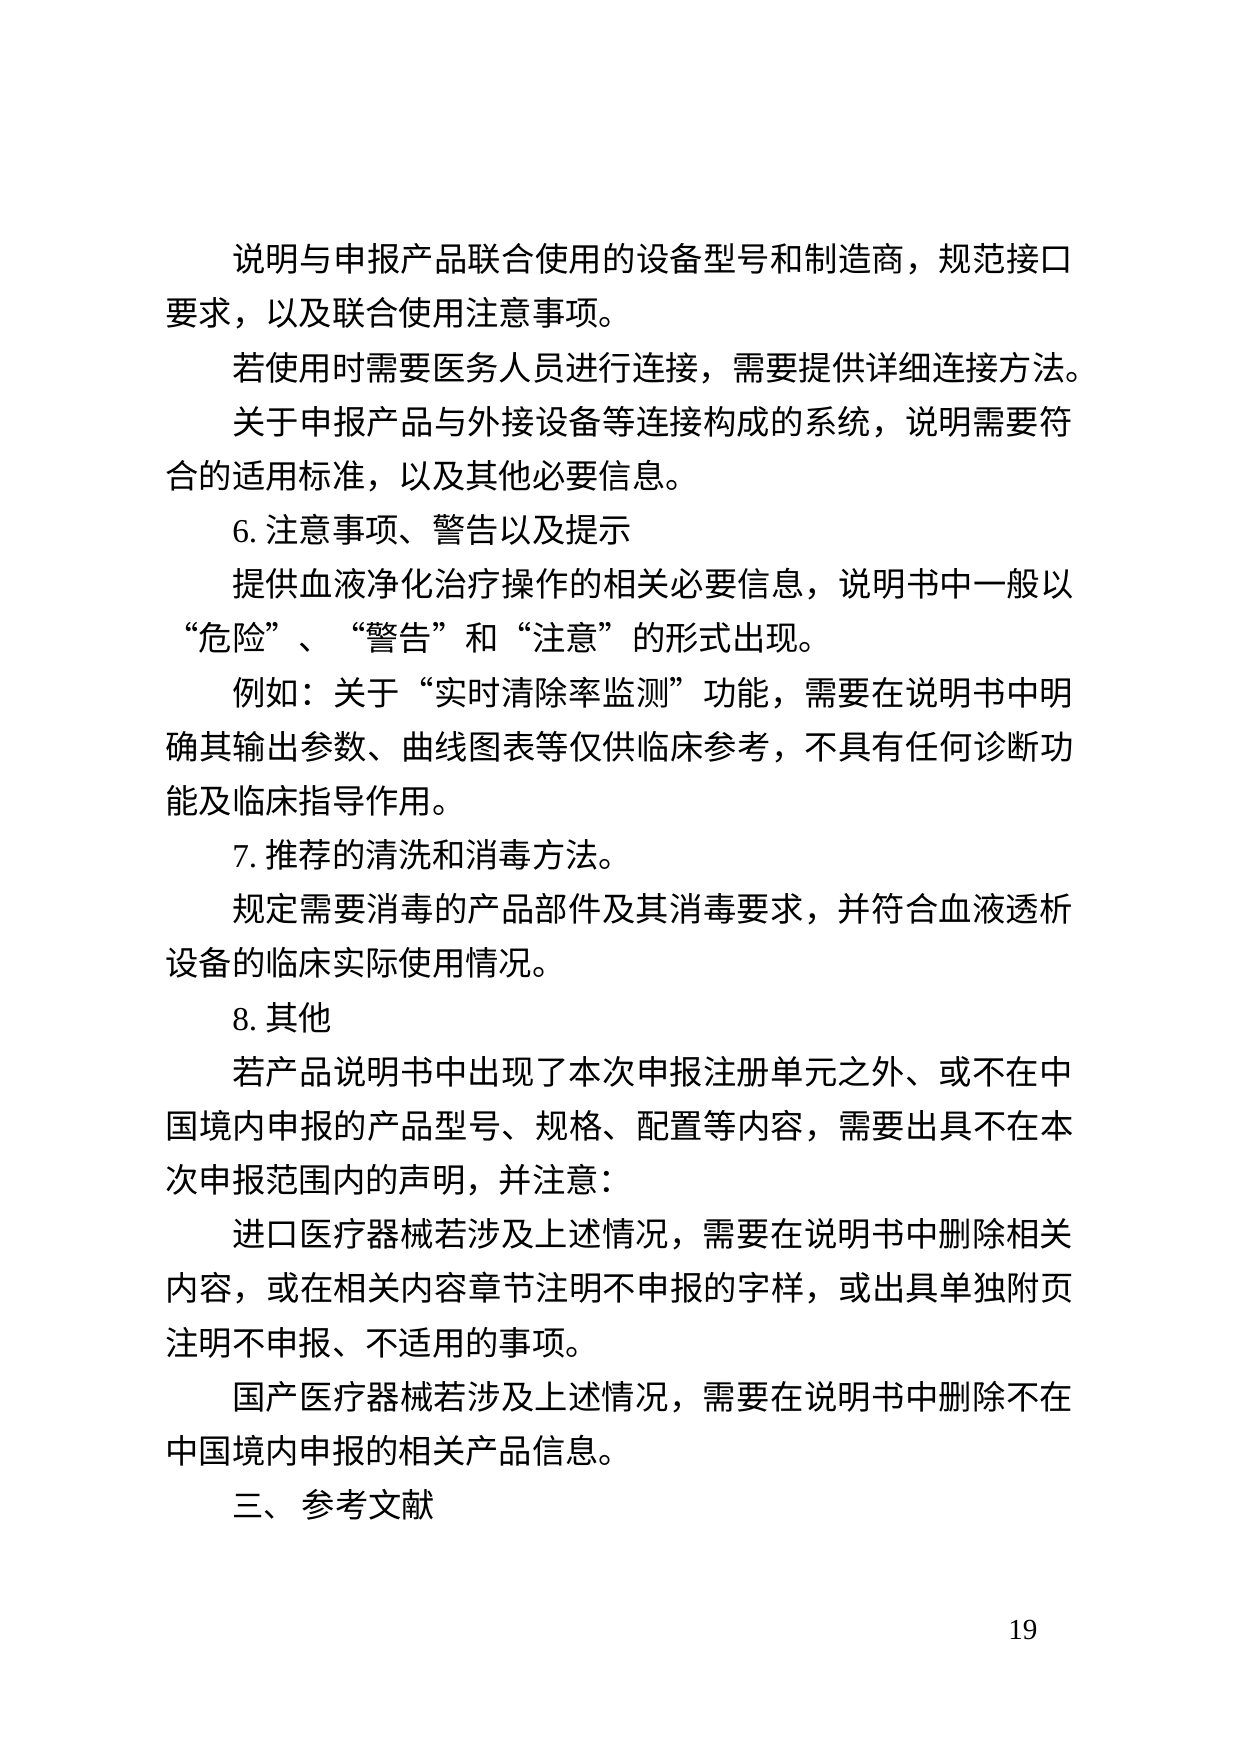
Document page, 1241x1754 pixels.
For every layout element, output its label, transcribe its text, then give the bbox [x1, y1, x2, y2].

list 其他 [165, 985, 1075, 1039]
text 规定需要消毒的产品部件及其消毒要求，并符合血液透析设备的临床实际使用情况。 [165, 877, 1075, 985]
list 参考文献 [165, 1473, 1075, 1527]
text 若使用时需要医务人员进行连接，需要提供详细连接方法。 [165, 335, 1075, 389]
text 关于申报产品与外接设备等连接构成的系统，说明需要符合的适用标准，以及其他必要信息。 [165, 389, 1075, 498]
list 推荐的清洗和消毒方法。 [165, 823, 1075, 877]
text 例如：关于“实时清除率监测”功能，需要在说明书中明确其输出参数、曲线图表等仅供临床参考，不具有任何诊断功能及临床指导作用。 [165, 660, 1075, 823]
text 若产品说明书中出现了本次申报注册单元之外、或不在中国境内申报的产品型号、规格、配置等内容，需要出具不在本次申报范围内的声明，并注意： [165, 1039, 1075, 1202]
text 说明与申报产品联合使用的设备型号和制造商，规范接口要求，以及联合使用注意事项。 [165, 227, 1075, 335]
text 国产医疗器械若涉及上述情况，需要在说明书中删除不在中国境内申报的相关产品信息。 [165, 1364, 1075, 1473]
list 注意事项、警告以及提示 [165, 498, 1075, 552]
text 提供血液净化治疗操作的相关必要信息，说明书中一般以“危险”、“警告”和“注意”的形式出现。 [165, 552, 1075, 660]
text 进口医疗器械若涉及上述情况，需要在说明书中删除相关内容，或在相关内容章节注明不申报的字样，或出具单独附页注明不申报、不适用的事项。 [165, 1202, 1075, 1364]
